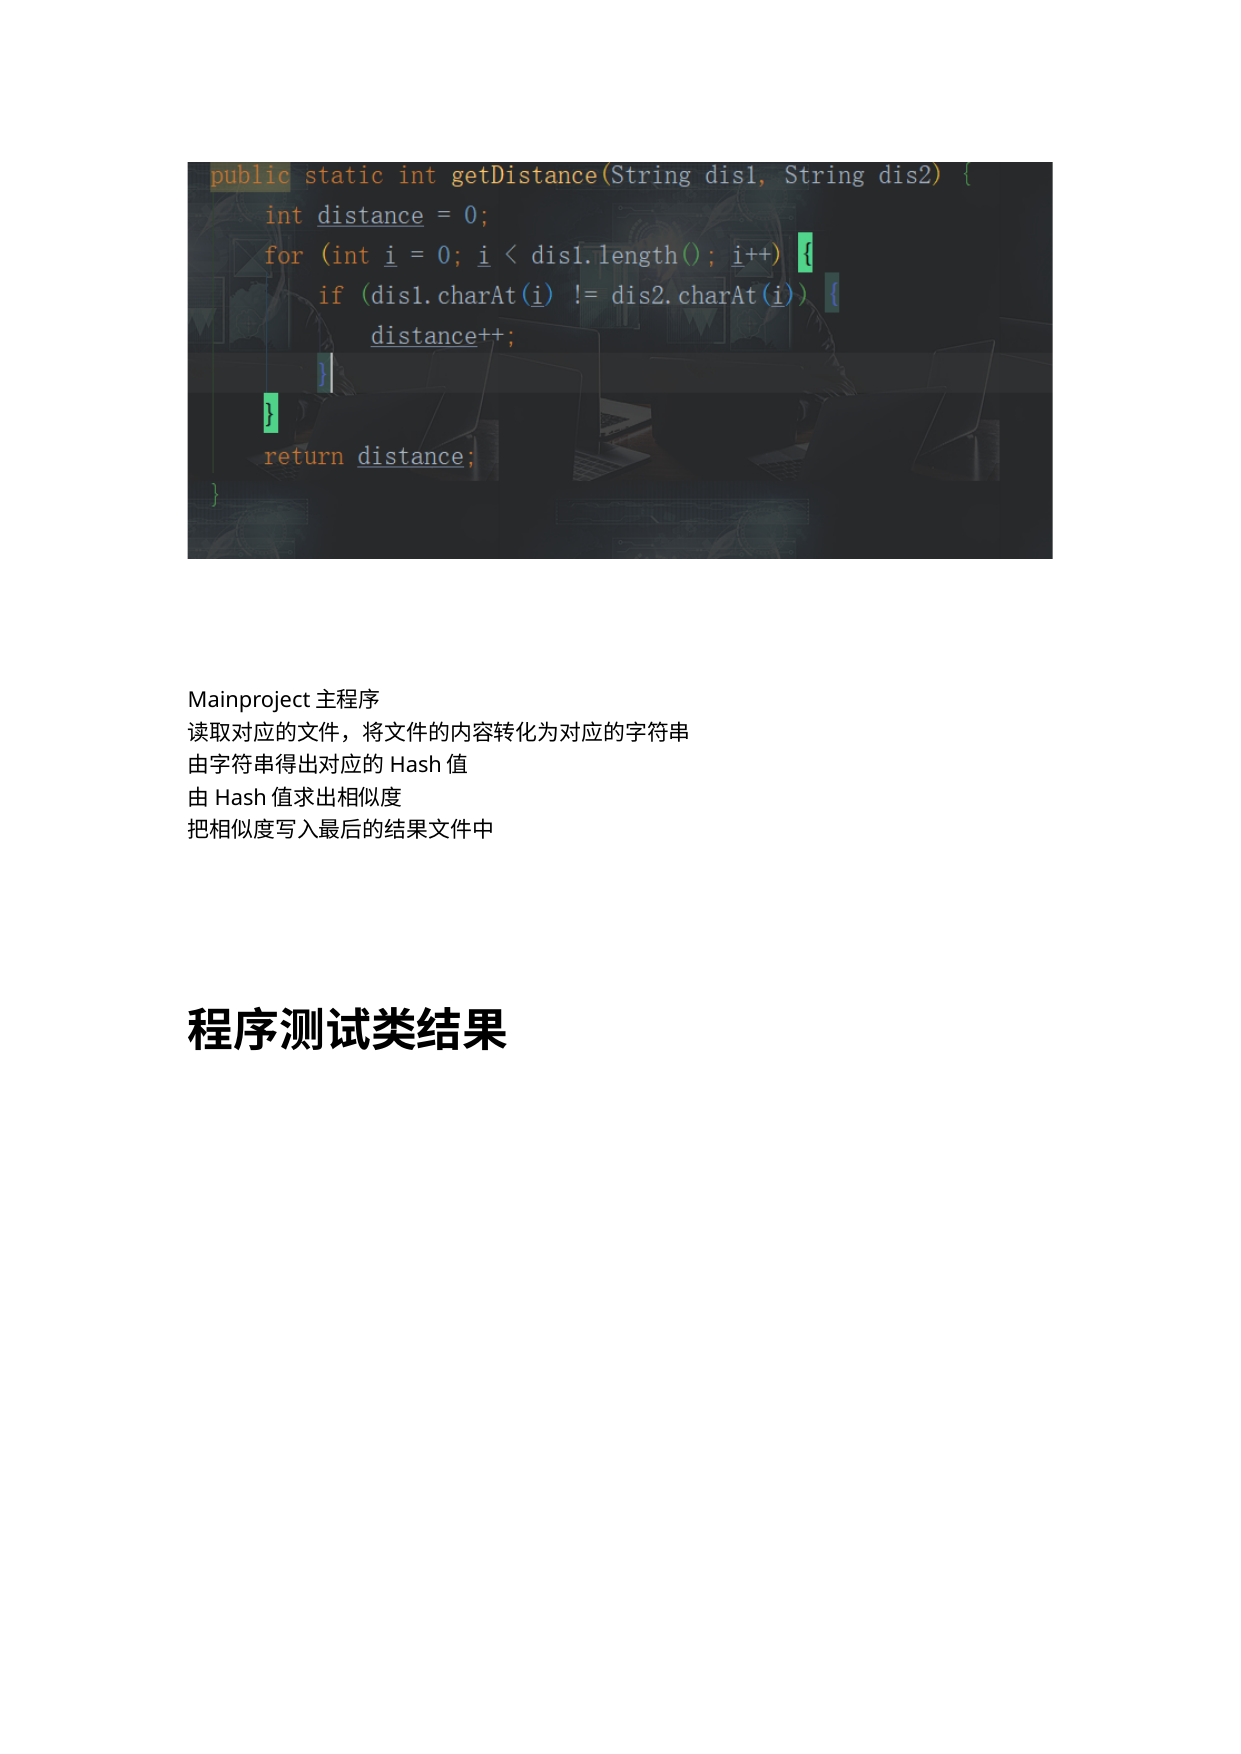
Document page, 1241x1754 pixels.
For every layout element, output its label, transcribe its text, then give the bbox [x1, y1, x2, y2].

subtitle 程序测试类结果 [187, 977, 1053, 1075]
picture [187, 162, 1053, 559]
text 读取对应的文件，将文件的内容转化为对应的字符串 [187, 714, 1053, 747]
text 由字符串得出对应的 Hash值 [187, 747, 1053, 779]
text 把相似度写入最后的结果文件中 [187, 812, 1053, 844]
text 由 Hash值求出相似度 [187, 779, 1053, 812]
text Mainproject主程序 [187, 682, 1053, 714]
